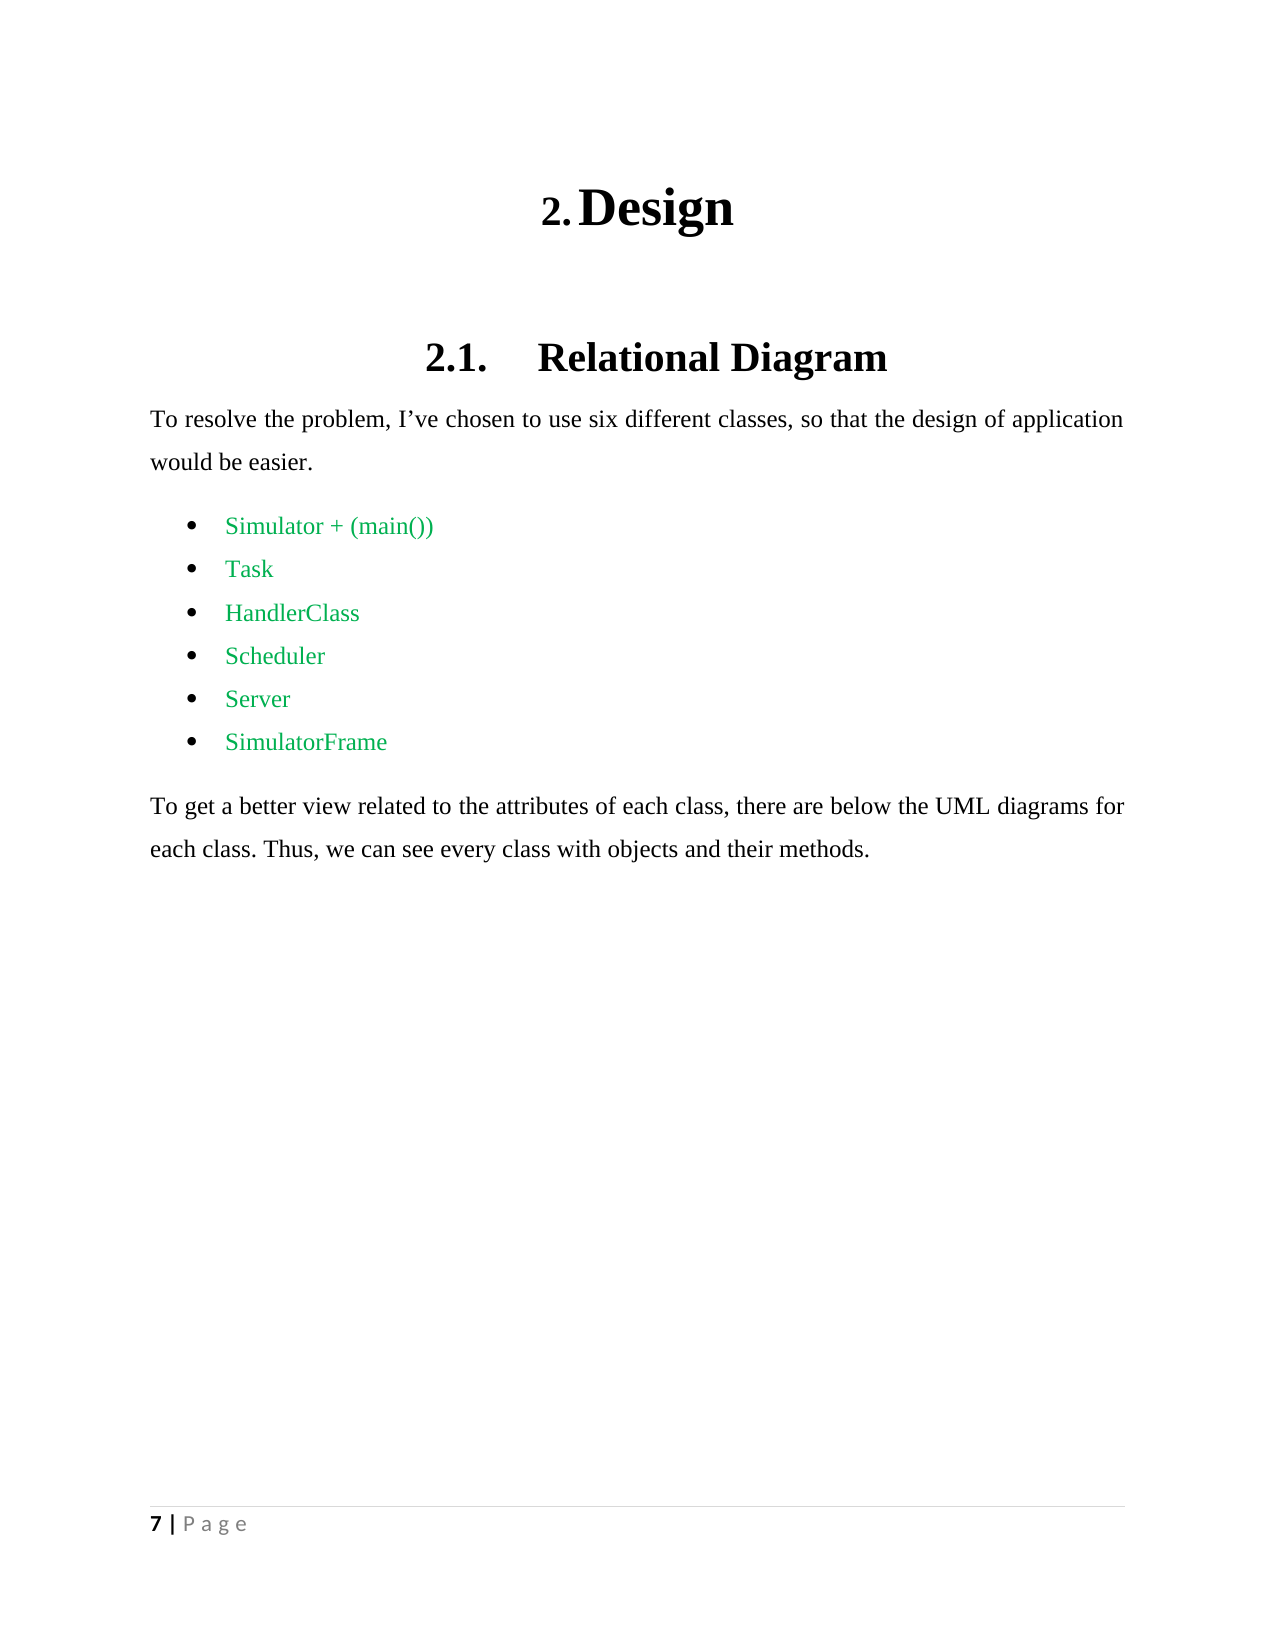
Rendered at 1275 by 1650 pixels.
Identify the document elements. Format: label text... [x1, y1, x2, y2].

list Scheduler [187, 641, 1125, 669]
subtitle Relational Diagram [187, 332, 1125, 380]
list SimulatorFrame [187, 727, 1125, 756]
list Simulator + (main()) [187, 511, 1125, 540]
list HandlerClass [187, 598, 1125, 626]
text To resolve the problem, I’ve chosen to use six different classes, so that the design of application would be easier. [150, 404, 1125, 476]
list Server [187, 684, 1125, 713]
subtitle Design [150, 175, 1125, 237]
list Task [187, 554, 1125, 583]
text To get a better view related to the attributes of each class, there are below the UML diagrams for each class. Thus, we can see every class with objects and their methods. [150, 791, 1125, 863]
